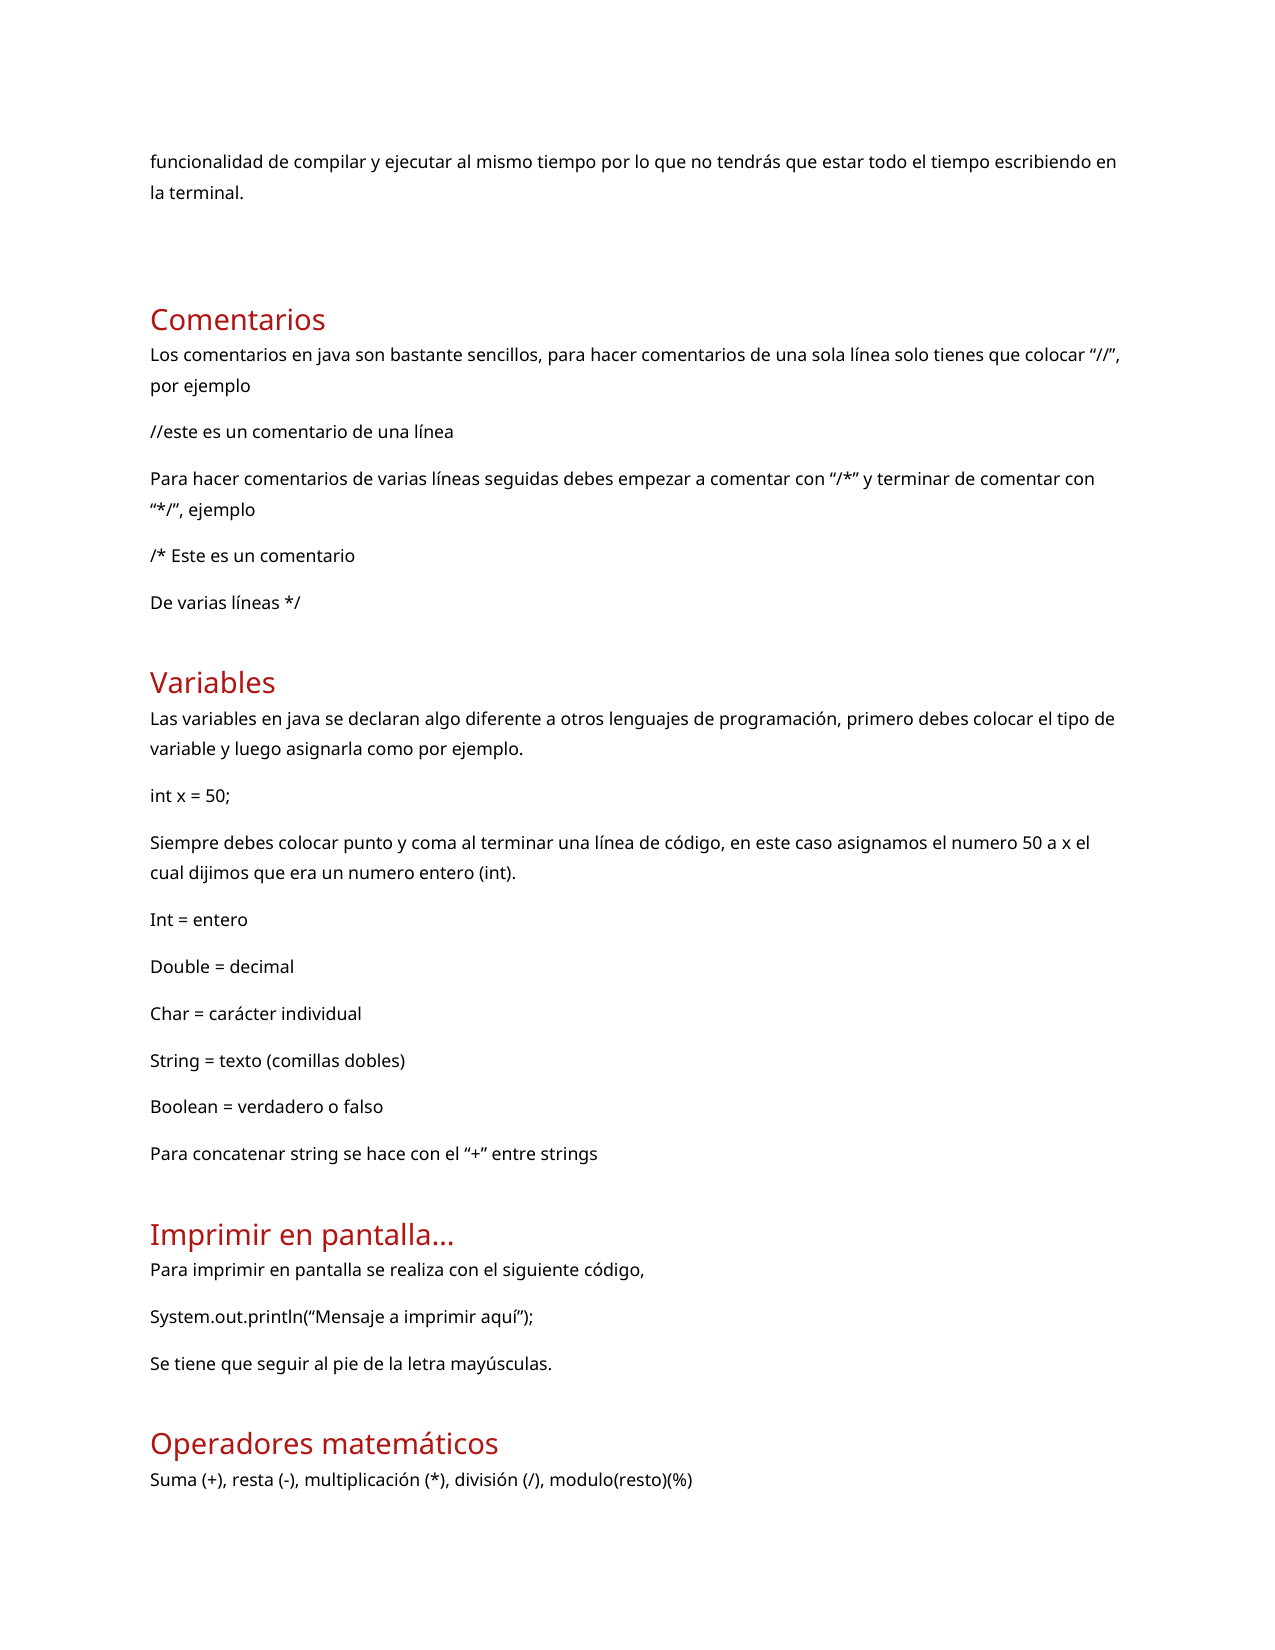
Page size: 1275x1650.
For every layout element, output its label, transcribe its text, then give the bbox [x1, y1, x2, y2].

text /* Este es un comentario [150, 544, 1125, 568]
subtitle Variables [150, 663, 1125, 702]
text Se tiene que seguir al pie de la letra mayúsculas. [150, 1351, 1125, 1376]
text Para imprimir en pantalla se realiza con el siguiente código, [150, 1258, 1125, 1282]
text Las variables en java se declaran algo diferente a otros lenguajes de programación, primero debes colocar el tipo de variable y luego asignarla como por ejemplo. [150, 706, 1125, 761]
text Double = decimal [150, 954, 1125, 978]
text De varias líneas */ [150, 591, 1125, 615]
text String = texto (comillas dobles) [150, 1048, 1125, 1072]
subtitle Comentarios [150, 299, 1125, 339]
text Los comentarios en java son bastante sencillos, para hacer comentarios de una sola línea solo tienes que colocar “//”, por ejemplo [150, 343, 1125, 397]
text int x = 50; [150, 783, 1125, 808]
text Para concatenar string se hace con el “+” entre strings [150, 1142, 1125, 1166]
text Int = entero [150, 907, 1125, 932]
text Para hacer comentarios de varias líneas seguidas debes empezar a comentar con “/*” y terminar de comentar con “*/”, ejemplo [150, 467, 1125, 521]
text Suma (+), resta (-), multiplicación (*), división (/), modulo(resto)(%) [150, 1467, 1125, 1491]
text //este es un comentario de una línea [150, 420, 1125, 444]
text System.out.println(“Mensaje a imprimir aquí”); [150, 1304, 1125, 1329]
text Boolean = verdadero o falso [150, 1095, 1125, 1119]
subtitle Imprimir en pantalla… [150, 1214, 1125, 1253]
text Siempre debes colocar punto y coma al terminar una línea de código, en este caso asignamos el numero 50 a x el cual dijimos que era un numero entero (int). [150, 830, 1125, 885]
text Char = carácter individual [150, 1001, 1125, 1025]
subtitle Operadores matemáticos [150, 1423, 1125, 1463]
